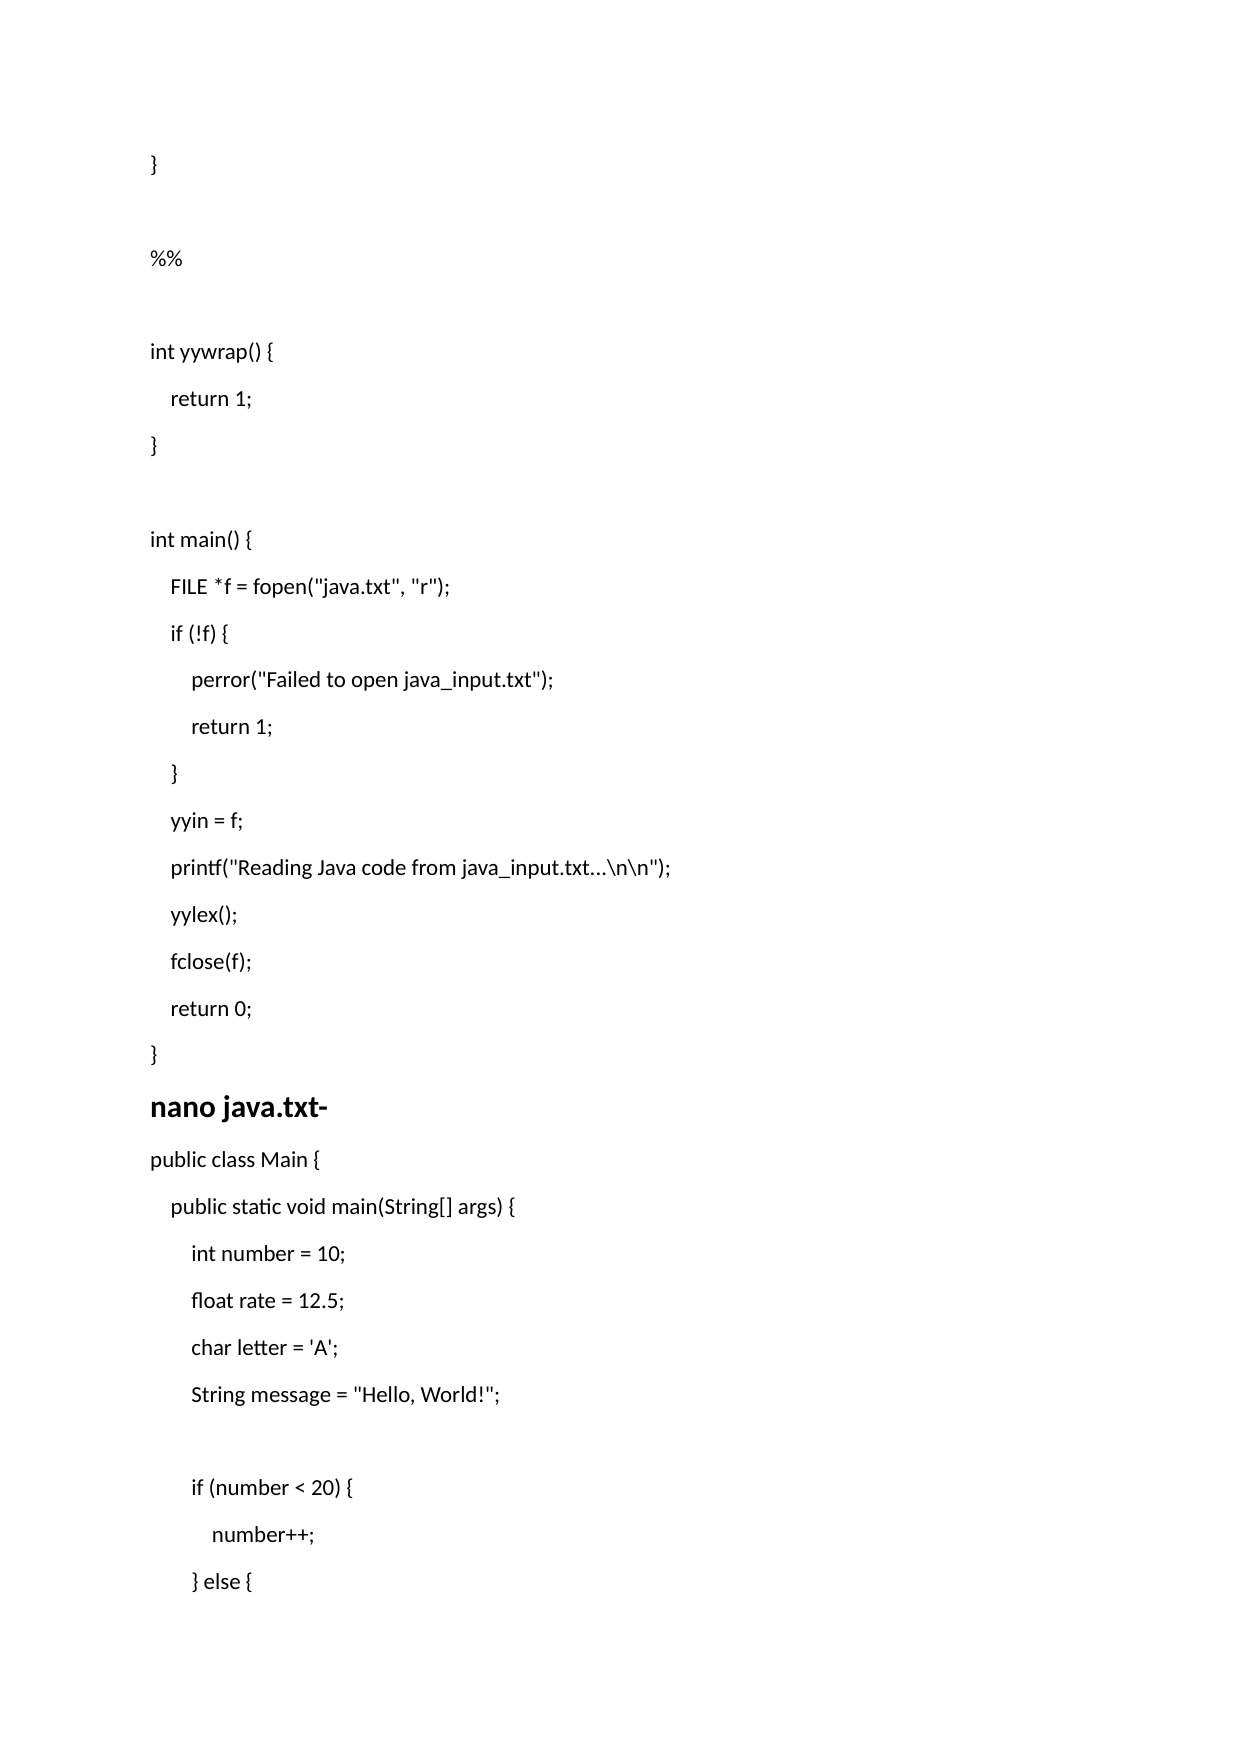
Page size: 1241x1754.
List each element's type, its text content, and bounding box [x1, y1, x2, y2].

text %% [150, 244, 1090, 272]
text number++; [150, 1520, 1090, 1548]
text return 1; [150, 384, 1090, 412]
text FILE *f = fopen("java.txt", "r"); [150, 572, 1090, 600]
text char letter = 'A'; [150, 1333, 1090, 1361]
text public static void main(String[] args) { [150, 1192, 1090, 1220]
text } else { [150, 1567, 1090, 1595]
text yyin = f; [150, 806, 1090, 834]
text int main() { [150, 525, 1090, 553]
text } [150, 431, 1090, 459]
text } [150, 150, 1090, 178]
text nano java.txt- [150, 1087, 1090, 1126]
text return 0; [150, 994, 1090, 1022]
text printf("Reading Java code from java_input.txt...\n\n"); [150, 853, 1090, 881]
text } [150, 759, 1090, 787]
text float rate = 12.5; [150, 1286, 1090, 1314]
text String message = "Hello, World!"; [150, 1380, 1090, 1408]
text int number = 10; [150, 1239, 1090, 1267]
text int yywrap() { [150, 337, 1090, 366]
text } [150, 1041, 1090, 1069]
text fclose(f); [150, 947, 1090, 975]
text if (number < 20) { [150, 1473, 1090, 1501]
text perror("Failed to open java_input.txt"); [150, 666, 1090, 694]
text public class Main { [150, 1145, 1090, 1173]
text return 1; [150, 712, 1090, 741]
text if (!f) { [150, 619, 1090, 647]
text yylex(); [150, 900, 1090, 928]
